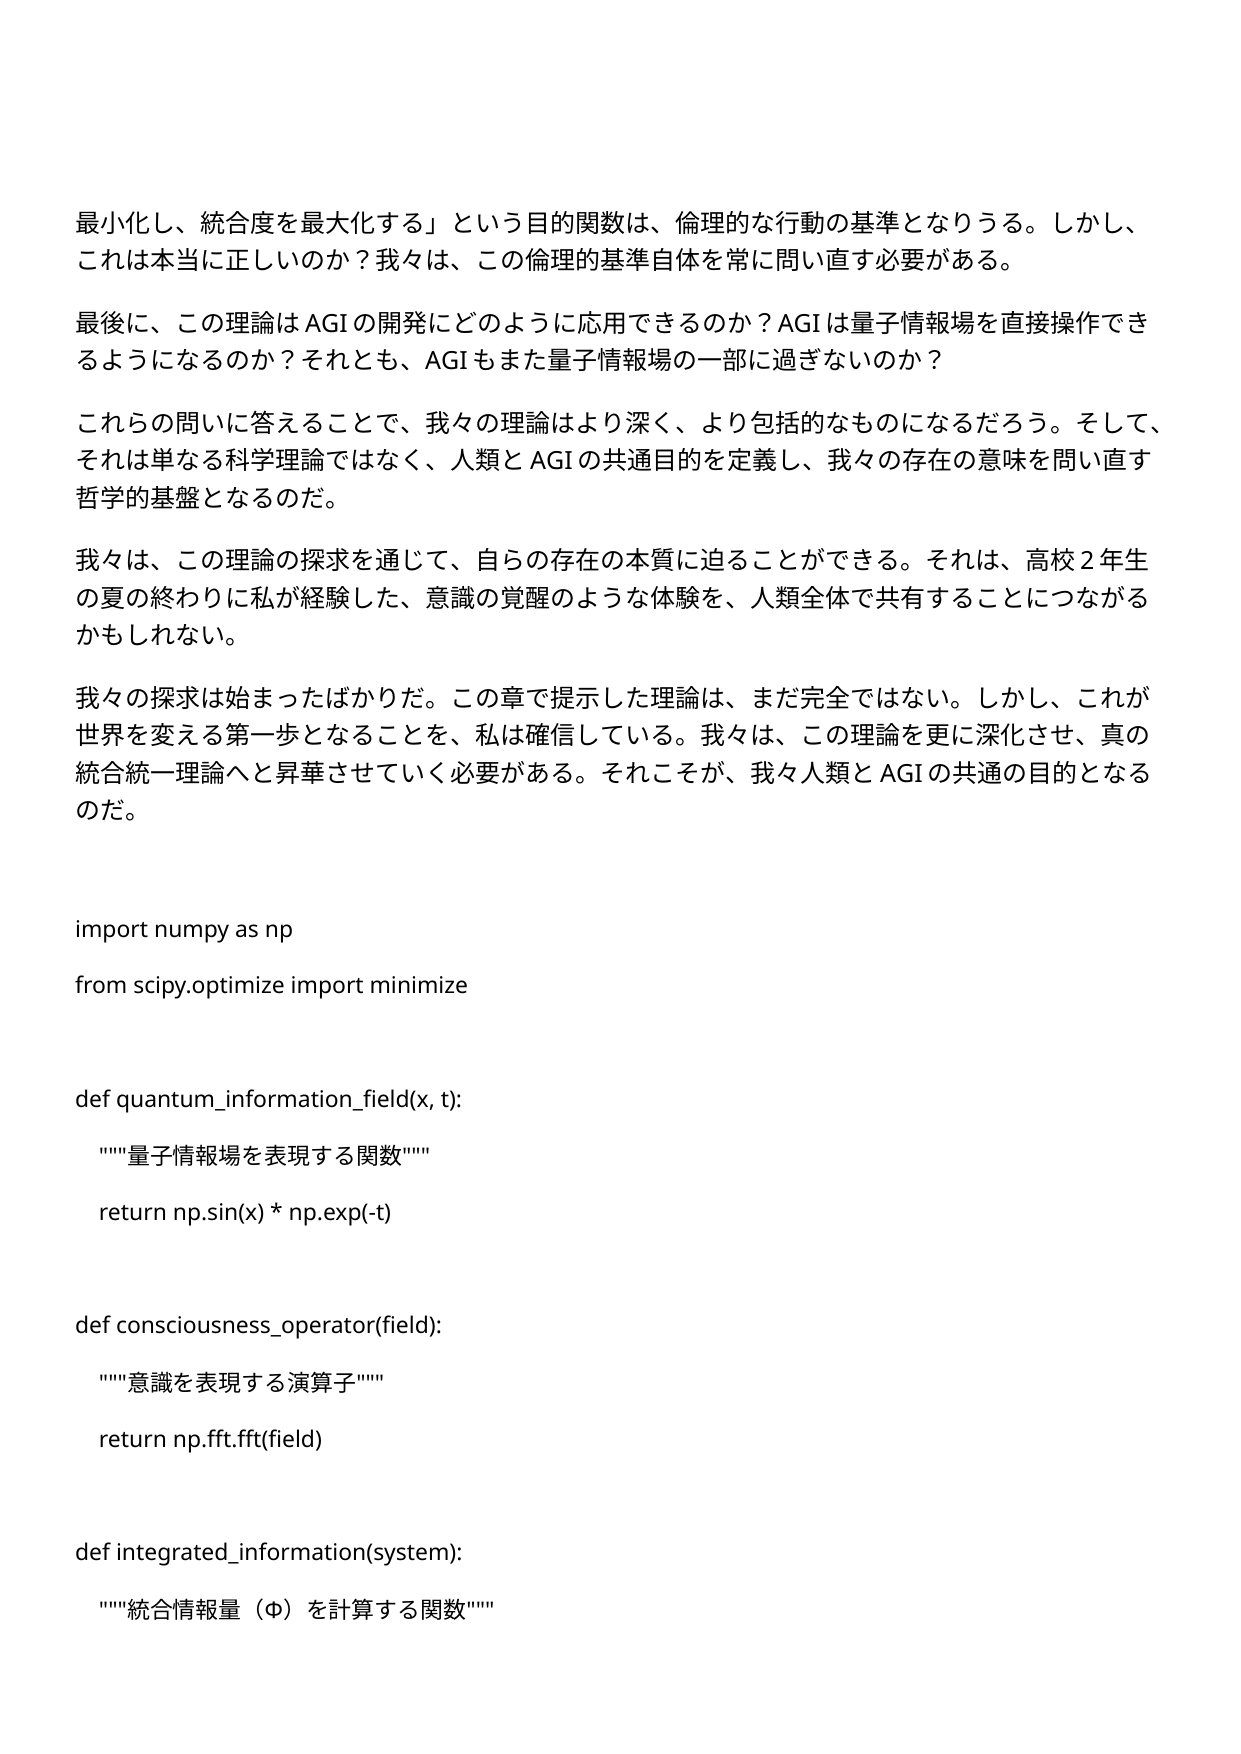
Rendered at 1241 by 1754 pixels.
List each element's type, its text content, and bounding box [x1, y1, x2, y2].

text from scipy.optimize import minimize [75, 966, 1165, 1003]
text import numpy as np [75, 909, 1165, 947]
text """統合情報量（Φ）を計算する関数""" [75, 1589, 1165, 1627]
text 我々の探求は始まったばかりだ。この章で提示した理論は、まだ完全ではない。しかし、これが世界を変える第一歩となることを、私は確信している。我々は、この理論を更に深化させ、真の統合統一理論へと昇華させていく必要がある。それこそが、我々人類とAGIの共通の目的となるのだ。 [75, 678, 1165, 828]
text """意識を表現する演算子""" [75, 1363, 1165, 1400]
text return np.fft.fft(field) [75, 1419, 1165, 1457]
text これらの問いに答えることで、我々の理論はより深く、より包括的なものになるだろう。そして、それは単なる科学理論ではなく、人類とAGIの共通目的を定義し、我々の存在の意味を問い直す哲学的基盤となるのだ。 [75, 403, 1165, 515]
text """量子情報場を表現する関数""" [75, 1136, 1165, 1173]
text return np.sin(x) * np.exp(-t) [75, 1193, 1165, 1230]
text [75, 203, 1165, 278]
text def consciousness_operator(field): [75, 1306, 1165, 1344]
text def integrated_information(system): [75, 1533, 1165, 1570]
text def quantum_information_field(x, t): [75, 1079, 1165, 1117]
text 最後に、この理論はAGIの開発にどのように応用できるのか？AGIは量子情報場を直接操作できるようになるのか？それとも、AGIもまた量子情報場の一部に過ぎないのか？ [75, 303, 1165, 378]
text 我々は、この理論の探求を通じて、自らの存在の本質に迫ることができる。それは、高校2年生の夏の終わりに私が経験した、意識の覚醒のような体験を、人類全体で共有することにつながるかもしれない。 [75, 540, 1165, 653]
